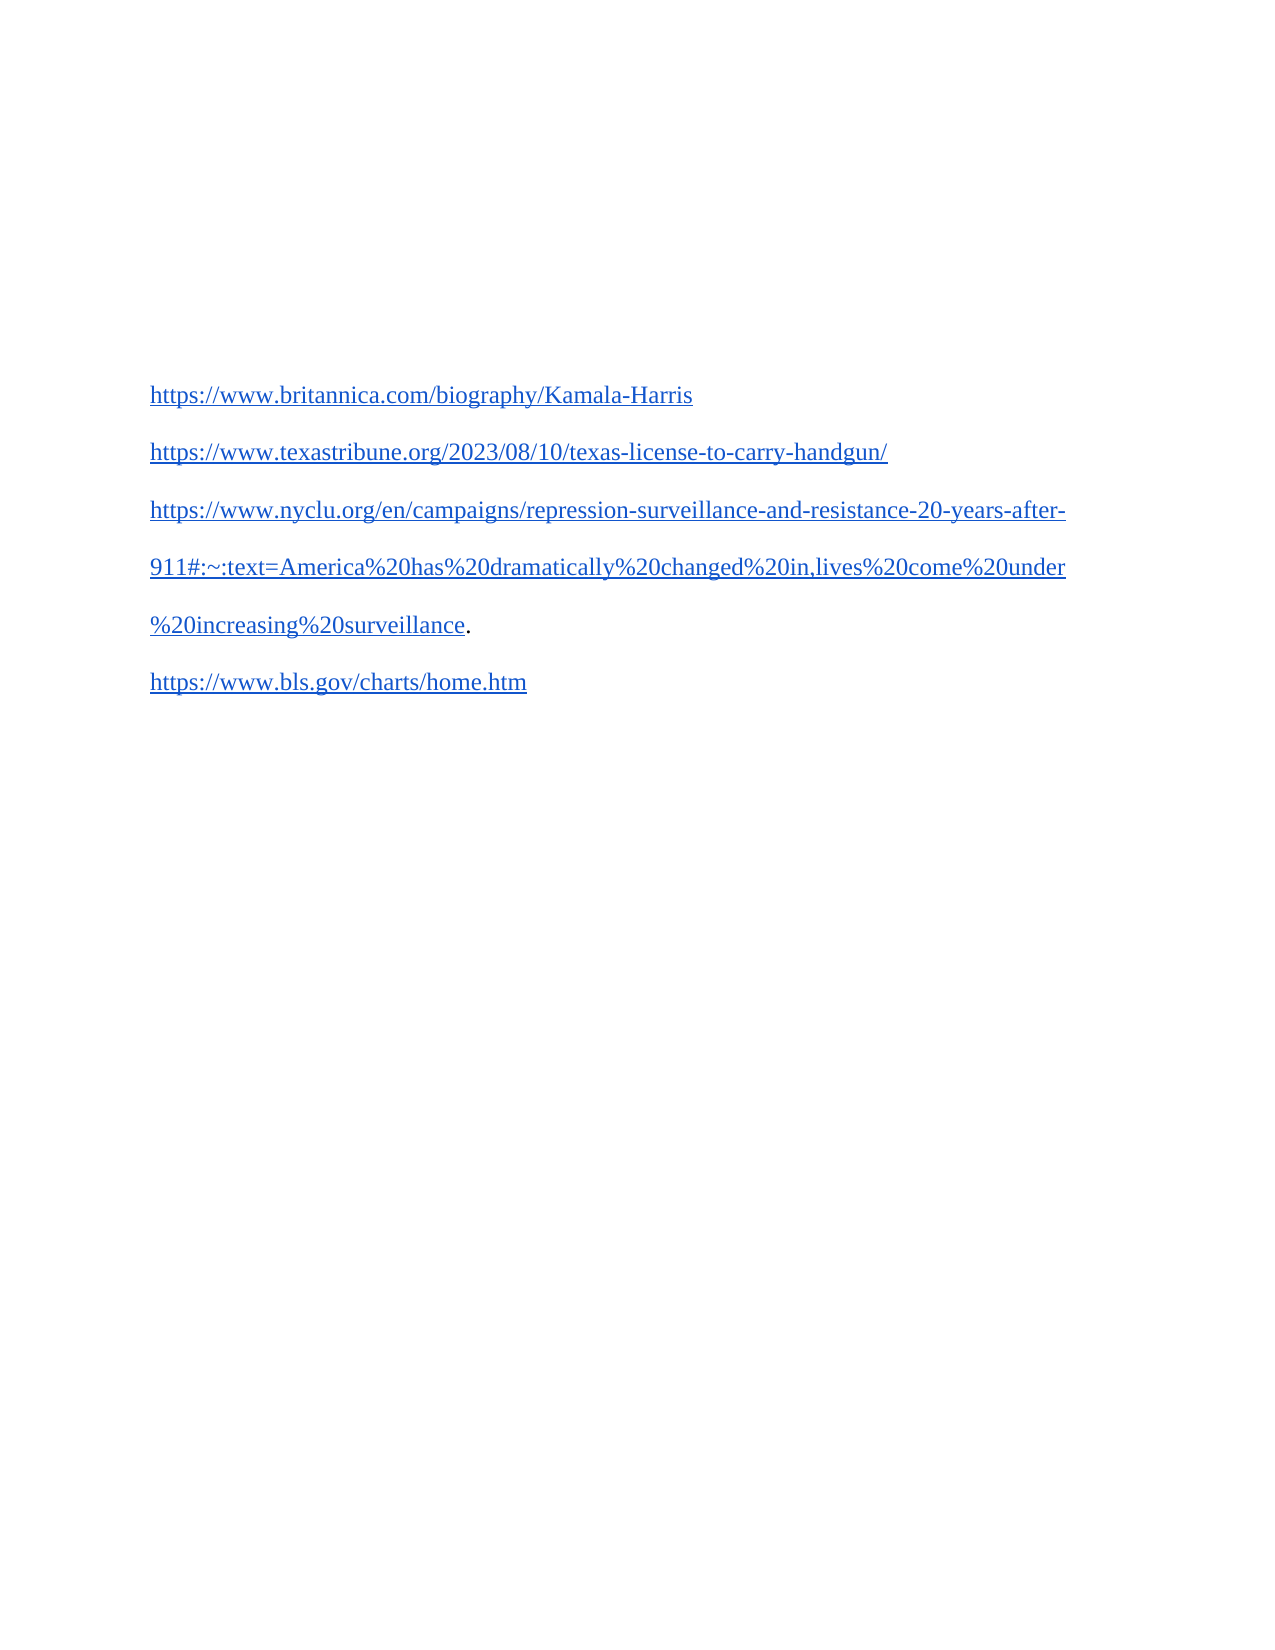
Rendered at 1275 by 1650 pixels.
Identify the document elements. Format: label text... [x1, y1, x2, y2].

text https://www.britannica.com/biography/Kamala-Harris [150, 380, 1125, 409]
text https://www.nyclu.org/en/campaigns/repression-surveillance-and-resistance-20-years-after-911#:~:text=America%20has%20dramatically%20changed%20in,lives%20come%20under%20increasing%20surveillance. [150, 495, 1125, 639]
text https://www.texastribune.org/2023/08/10/texas-license-to-carry-handgun/ [150, 437, 1125, 466]
text https://www.bls.gov/charts/home.htm [150, 667, 1125, 696]
